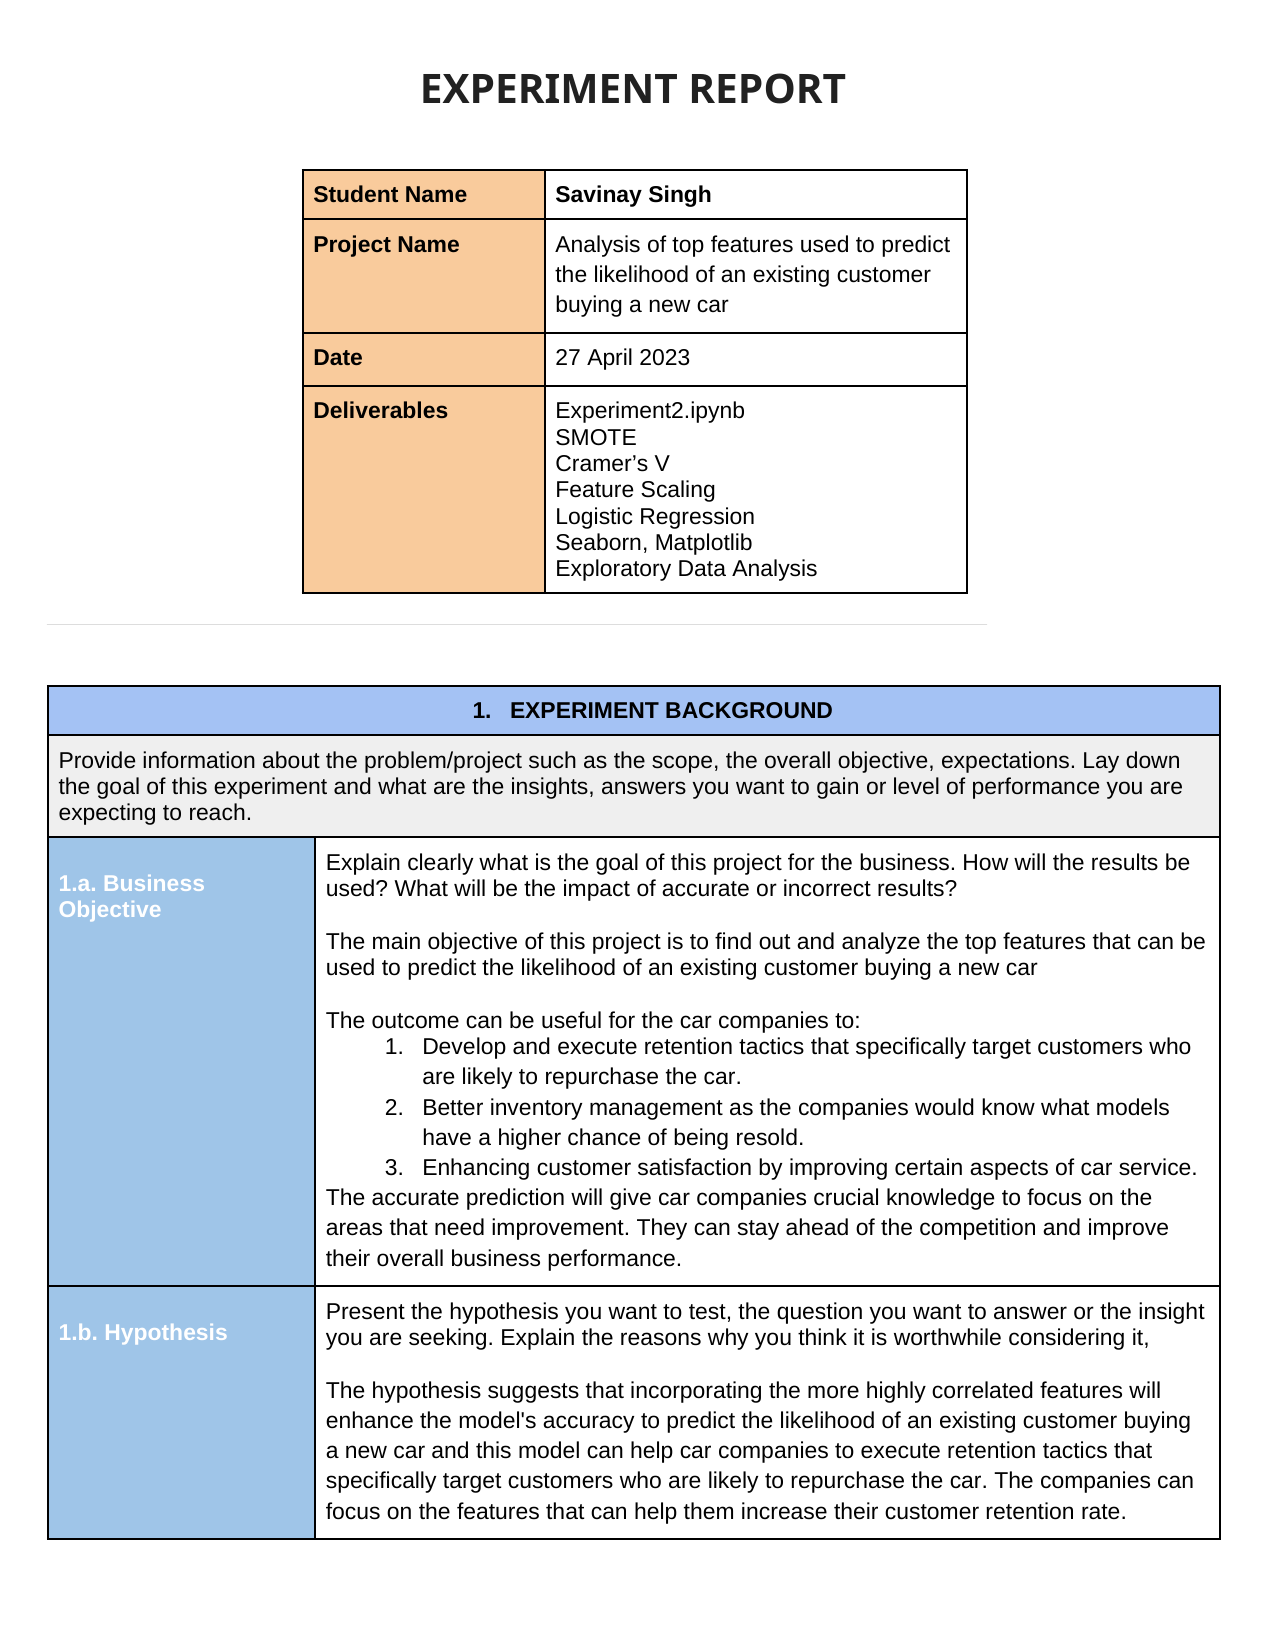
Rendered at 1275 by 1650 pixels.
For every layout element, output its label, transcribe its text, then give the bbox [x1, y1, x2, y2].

table_header Savinay Singh [546, 171, 966, 218]
subtitle EXPERIMENT REPORT [47, 60, 1219, 116]
table_cell 27 April 2023 [546, 334, 966, 385]
table_cell 1.a. Business Objective [49, 838, 314, 1285]
table_cell Deliverables [304, 387, 544, 592]
table_cell Analysis of top features used to predict the likelihood of an existing customer buying a new car [546, 220, 966, 332]
table_header Student Name [304, 171, 544, 218]
table_cell Experiment2.ipynb SMOTE Cramer’s V Feature Scaling Logistic Regression Seaborn, Matplotlib Exploratory Data Analysis [546, 387, 966, 592]
table_cell Present the hypothesis you want to test, the question you want to answer or the insight you are seeking. Explain the reasons why you think it is worthwhile considering it, The hypothesis suggests that incorporating the more highly correlated features will enhance the model's accuracy to predict the likelihood of an existing customer buying a new car and this model can help car companies to execute retention tactics that specifically target customers who are likely to repurchase the car. The companies can focus on the features that can help them increase their customer retention rate. [316, 1287, 1219, 1538]
table_cell Project Name [304, 220, 544, 332]
table_cell Date [304, 334, 544, 385]
table_cell Provide information about the problem/project such as the scope, the overall objective, expectations. Lay down the goal of this experiment and what are the insights, answers you want to gain or level of performance you are expecting to reach. [49, 736, 1219, 836]
table_header EXPERIMENT BACKGROUND [49, 687, 1219, 734]
table_cell 1.b. Hypothesis [49, 1287, 314, 1538]
table_cell Explain clearly what is the goal of this project for the business. How will the results be used? What will be the impact of accurate or incorrect results? The main objective of this project is to find out and analyze the top features that can be used to predict the likelihood of an existing customer buying a new car The outcome can be useful for the car companies to: Develop and execute retention tactics that specifically target customers who are likely to repurchase the car. Better inventory management as the companies would know what models have a higher chance of being resold. Enhancing customer satisfaction by improving certain aspects of car service. The accurate prediction will give car companies crucial knowledge to focus on the areas that need improvement. They can stay ahead of the competition and improve their overall business performance. [316, 838, 1219, 1285]
